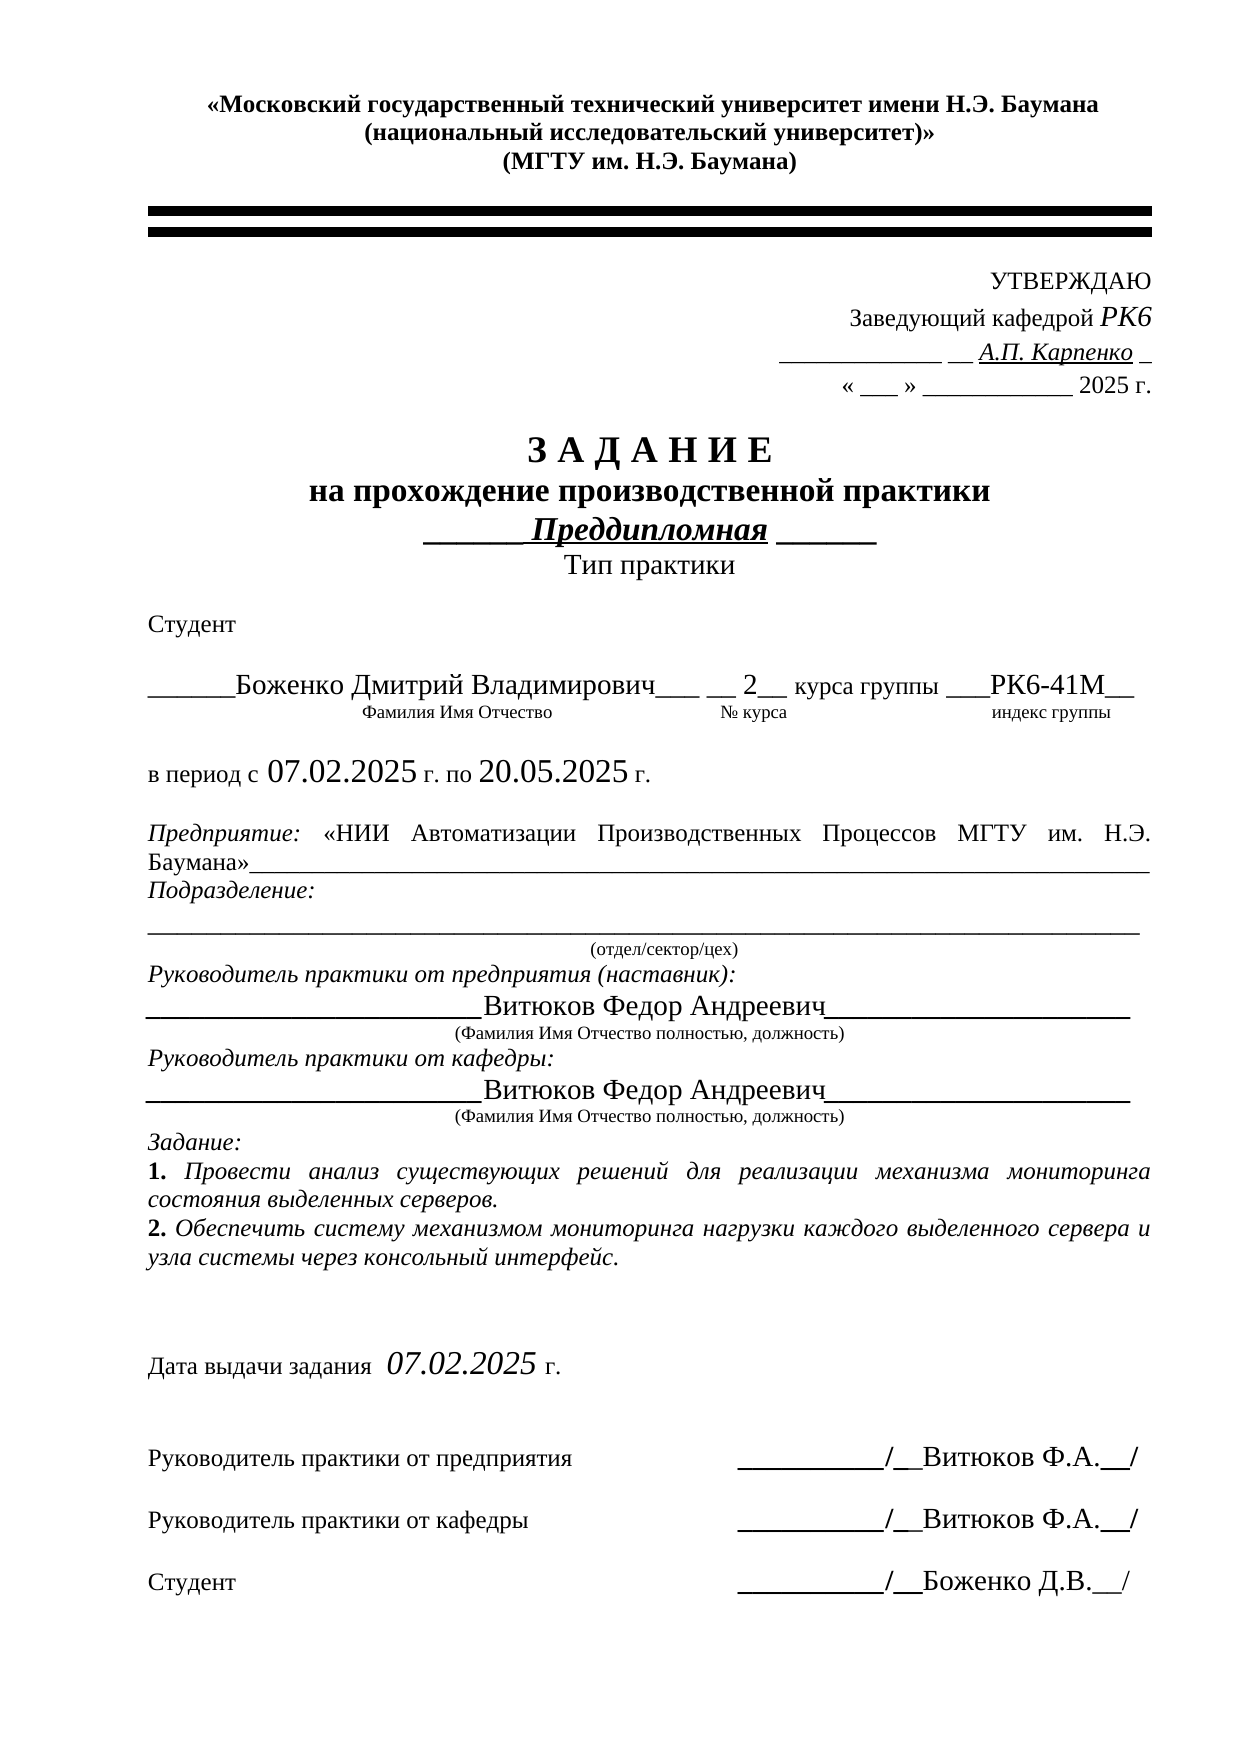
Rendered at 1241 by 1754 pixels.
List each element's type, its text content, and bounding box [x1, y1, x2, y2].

text Задание: [148, 1127, 1152, 1156]
text (национальный исследовательский университет)» [148, 117, 1152, 146]
text « ___ » ____________ 2025 г. [148, 370, 1152, 399]
text Руководитель практики от кафедры __________ /__Витюков Ф.А.__/ [148, 1501, 1152, 1534]
text Заведующий кафедрой РК6 [148, 299, 1152, 332]
text ______ Преддипломная ______ [148, 509, 1152, 547]
text 2. Обеспечить систему механизмом мониторинга нагрузки каждого выделенного сервера и узла системы через консольный интерфейс. [148, 1213, 1152, 1271]
text на прохождение производственной практики [148, 471, 1152, 509]
text (МГТУ им. Н.Э. Баумана) [148, 146, 1152, 175]
text «Московский государственный технический университет имени Н.Э. Баумана [148, 89, 1152, 117]
text Предприятие: «НИИ Автоматизации Производственных Процессов МГТУ им. Н.Э. Баумана»________________________________________________________________________ [148, 818, 1152, 875]
text _______________________Витюков Федор Андреевич_____________________ [148, 988, 1152, 1022]
text Руководитель практики от предприятия (наставник): [148, 959, 1152, 988]
text 1. Провести анализ существующих решений для реализации механизма мониторинга состояния выделенных серверов. [148, 1156, 1152, 1213]
text Руководитель практики от предприятия __________ /__Витюков Ф.А.__/ [148, 1439, 1152, 1472]
text ______Боженко Дмитрий Владимирович___ __ 2__ курса группы ___РК6-41М__ [148, 667, 1152, 701]
text Студент [148, 609, 1152, 638]
text _____________ __ А.П. Карпенко _ [148, 337, 1152, 366]
text УТВЕРЖДАЮ [148, 266, 1152, 294]
text (Фамилия Имя Отчество полностью, должность) [148, 1105, 1152, 1127]
text Подразделение: ____________________________________________________________________ [148, 875, 1152, 938]
text Студент __________ /__Боженко Д.В.__/ [148, 1563, 1152, 1597]
text _______________________Витюков Федор Андреевич_____________________ [148, 1072, 1152, 1105]
text Дата выдачи задания 07.02.2025 г. [148, 1343, 1152, 1381]
text (Фамилия Имя Отчество полностью, должность) [148, 1022, 1152, 1043]
text (отдел/сектор/цех) [558, 938, 1152, 959]
text Фамилия Имя Отчество № курса индекс группы [148, 701, 1152, 722]
text ЗАДАНИЕ [148, 427, 1152, 471]
text в период с 07.02.2025 г. по 20.05.2025 г. [148, 751, 1152, 789]
text Тип практики [148, 547, 1152, 581]
text Руководитель практики от кафедры: [148, 1043, 1152, 1072]
